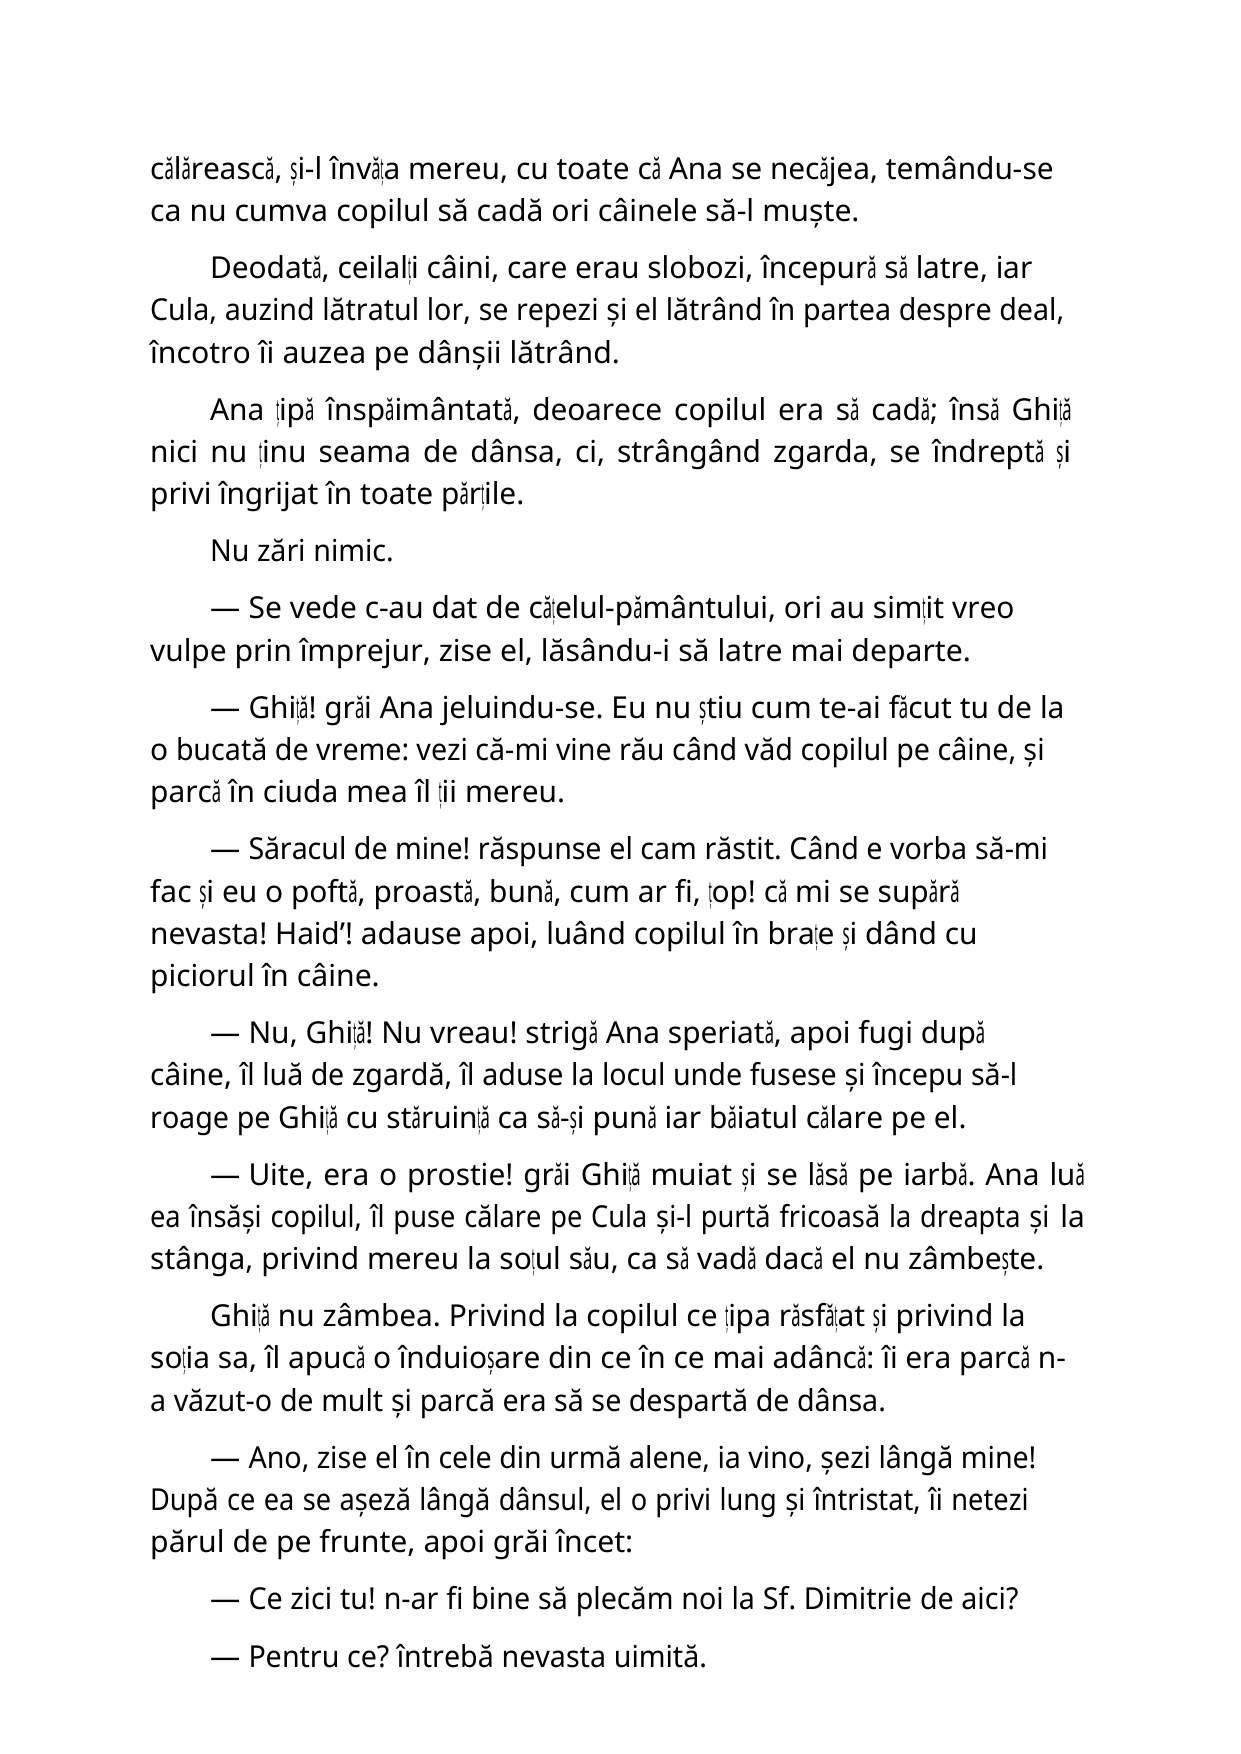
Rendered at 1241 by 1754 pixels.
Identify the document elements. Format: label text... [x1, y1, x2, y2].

text Ghiță nu zâmbea. Privind la copilul ce țipa răsfățat și privind la soția sa, îl apucă o înduioșare din ce în ce mai adâncă: îi era parcă n- a văzut-o de mult și parcă era să se despartă de dânsa. [150, 1294, 1081, 1420]
list Ce zici tu! n-ar fi bine să plecăm noi la Sf. Dimitrie de aici? [210, 1577, 1103, 1618]
list Pentru ce? întrebă nevasta uimită. [210, 1635, 1103, 1676]
list Săracul de mine! răspunse el cam răstit. Când e vorba să-mi fac și eu o poftă, proastă, bună, cum ar fi, țop! că mi se supără nevasta! Haid’! adause apoi, luând copilul în brațe și dând cu piciorul în câine. [150, 827, 1061, 996]
text Deodată, ceilalți câini, care erau slobozi, începură să latre, iar Cula, auzind lătratul lor, se repezi și el lătrând în partea despre deal, încotro îi auzea pe dânșii lătrând. [150, 246, 1088, 372]
text Ana țipă înspăimântată, deoarece copilul era să cadă; însă Ghiță nici nu ținu seama de dânsa, ci, strângând zgarda, se îndreptă și privi îngrijat în toate părțile. [150, 388, 1071, 513]
text călărească, și-l învăța mereu, cu toate că Ana se necăjea, temându-se ca nu cumva copilul să cadă ori câinele să-l muște. [150, 147, 1088, 230]
list Uite, era o prostie! grăi Ghiță muiat și se lăsă pe iarbă. Ana luă ea însăși copilul, îl puse călare pe Cula și-l purtă fricoasă la dreapta și la stânga, privind mereu la soțul său, ca să vadă dacă el nu zâmbește. [150, 1153, 1084, 1278]
list Ano, zise el în cele din urmă alene, ia vino, șezi lângă mine! După ce ea se așeză lângă dânsul, el o privi lung și întristat, îi netezi părul de pe frunte, apoi grăi încet: [150, 1436, 1059, 1562]
list Nu, Ghiță! Nu vreau! strigă Ana speriată, apoi fugi după câine, îl luă de zgardă, îl aduse la locul unde fusese și începu să-l roage pe Ghiță cu stăruință ca să-și pună iar băiatul călare pe el. [150, 1011, 1073, 1137]
text Nu zări nimic. [210, 529, 1103, 570]
list Ghiță! grăi Ana jeluindu-se. Eu nu știu cum te-ai făcut tu de la o bucată de vreme: vezi că-mi vine rău când văd copilul pe câine, și parcă în ciuda mea îl ții mereu. [150, 686, 1088, 812]
list Se vede c-au dat de cățelul-pământului, ori au simțit vreo vulpe prin împrejur, zise el, lăsându-i să latre mai departe. [150, 587, 1084, 670]
